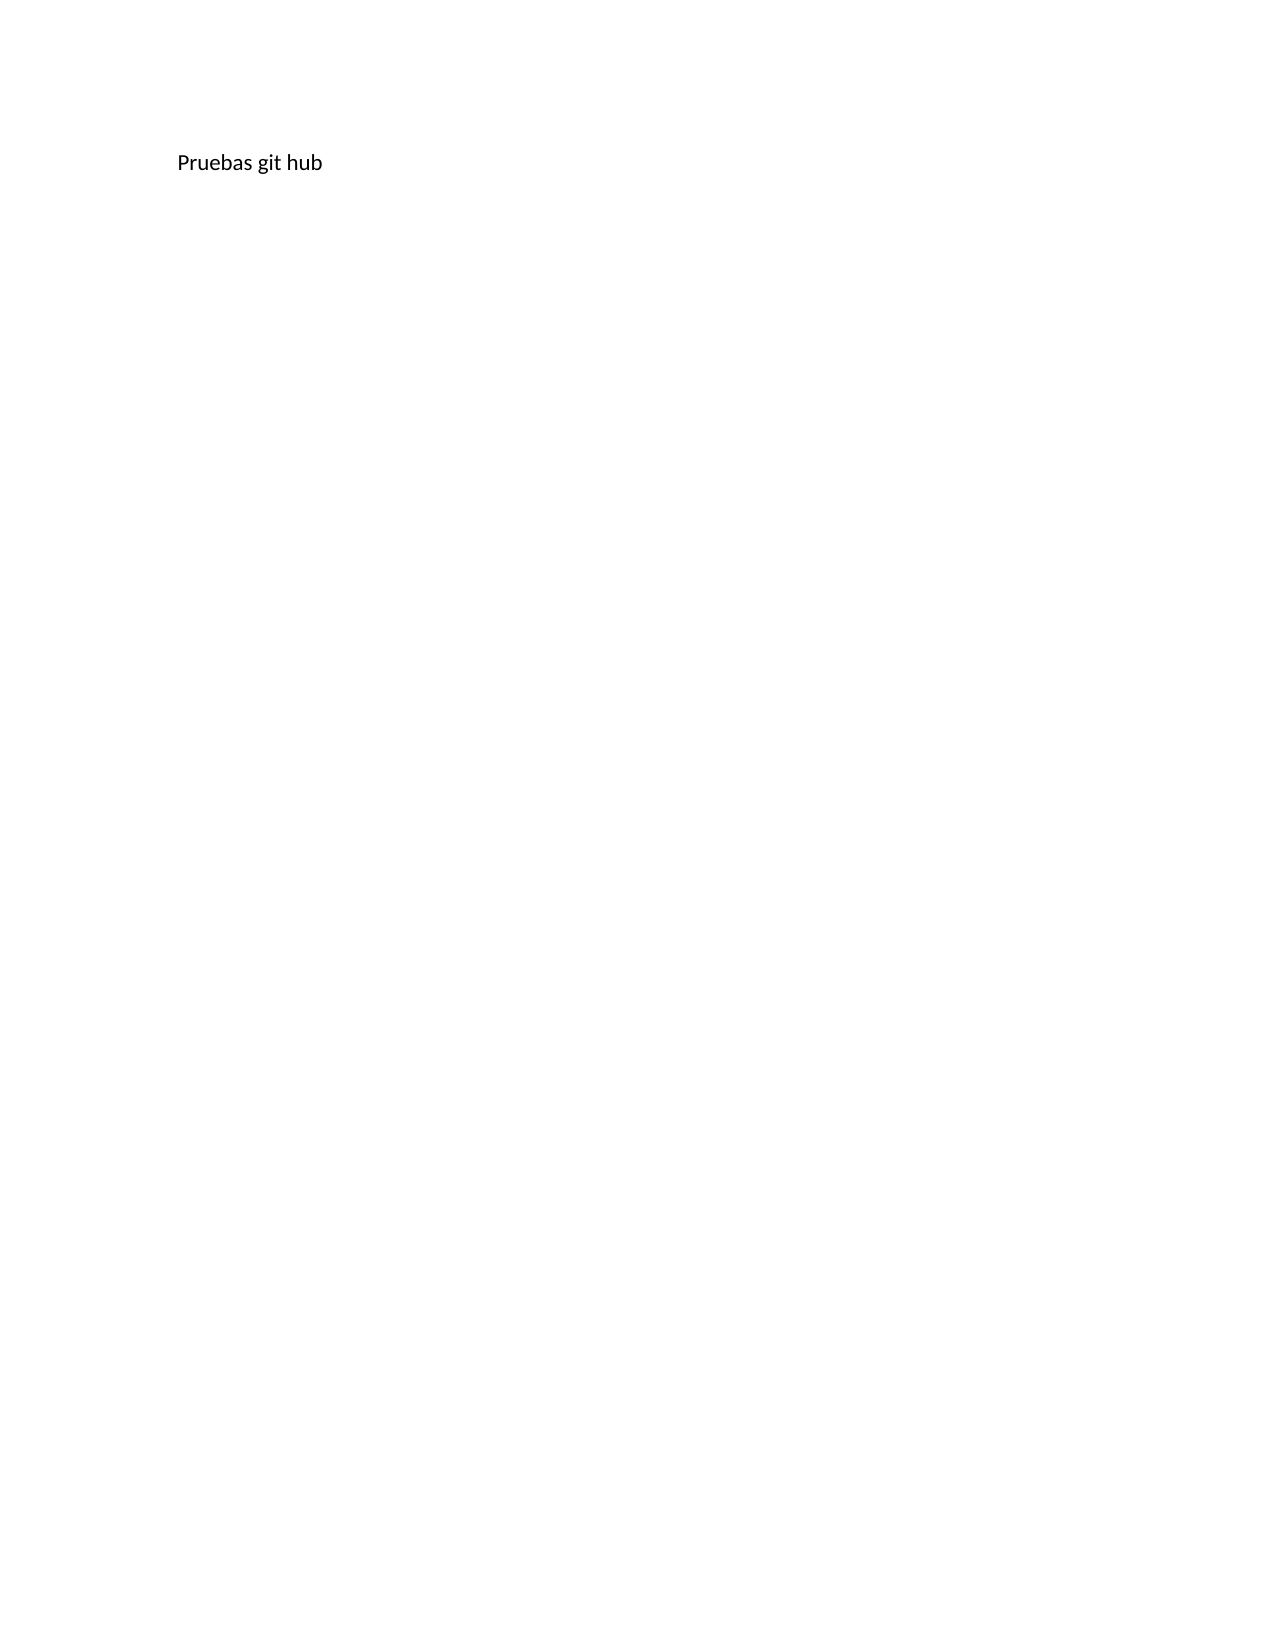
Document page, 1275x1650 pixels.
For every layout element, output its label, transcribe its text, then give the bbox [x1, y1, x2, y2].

text Pruebas git hub [177, 148, 1098, 176]
